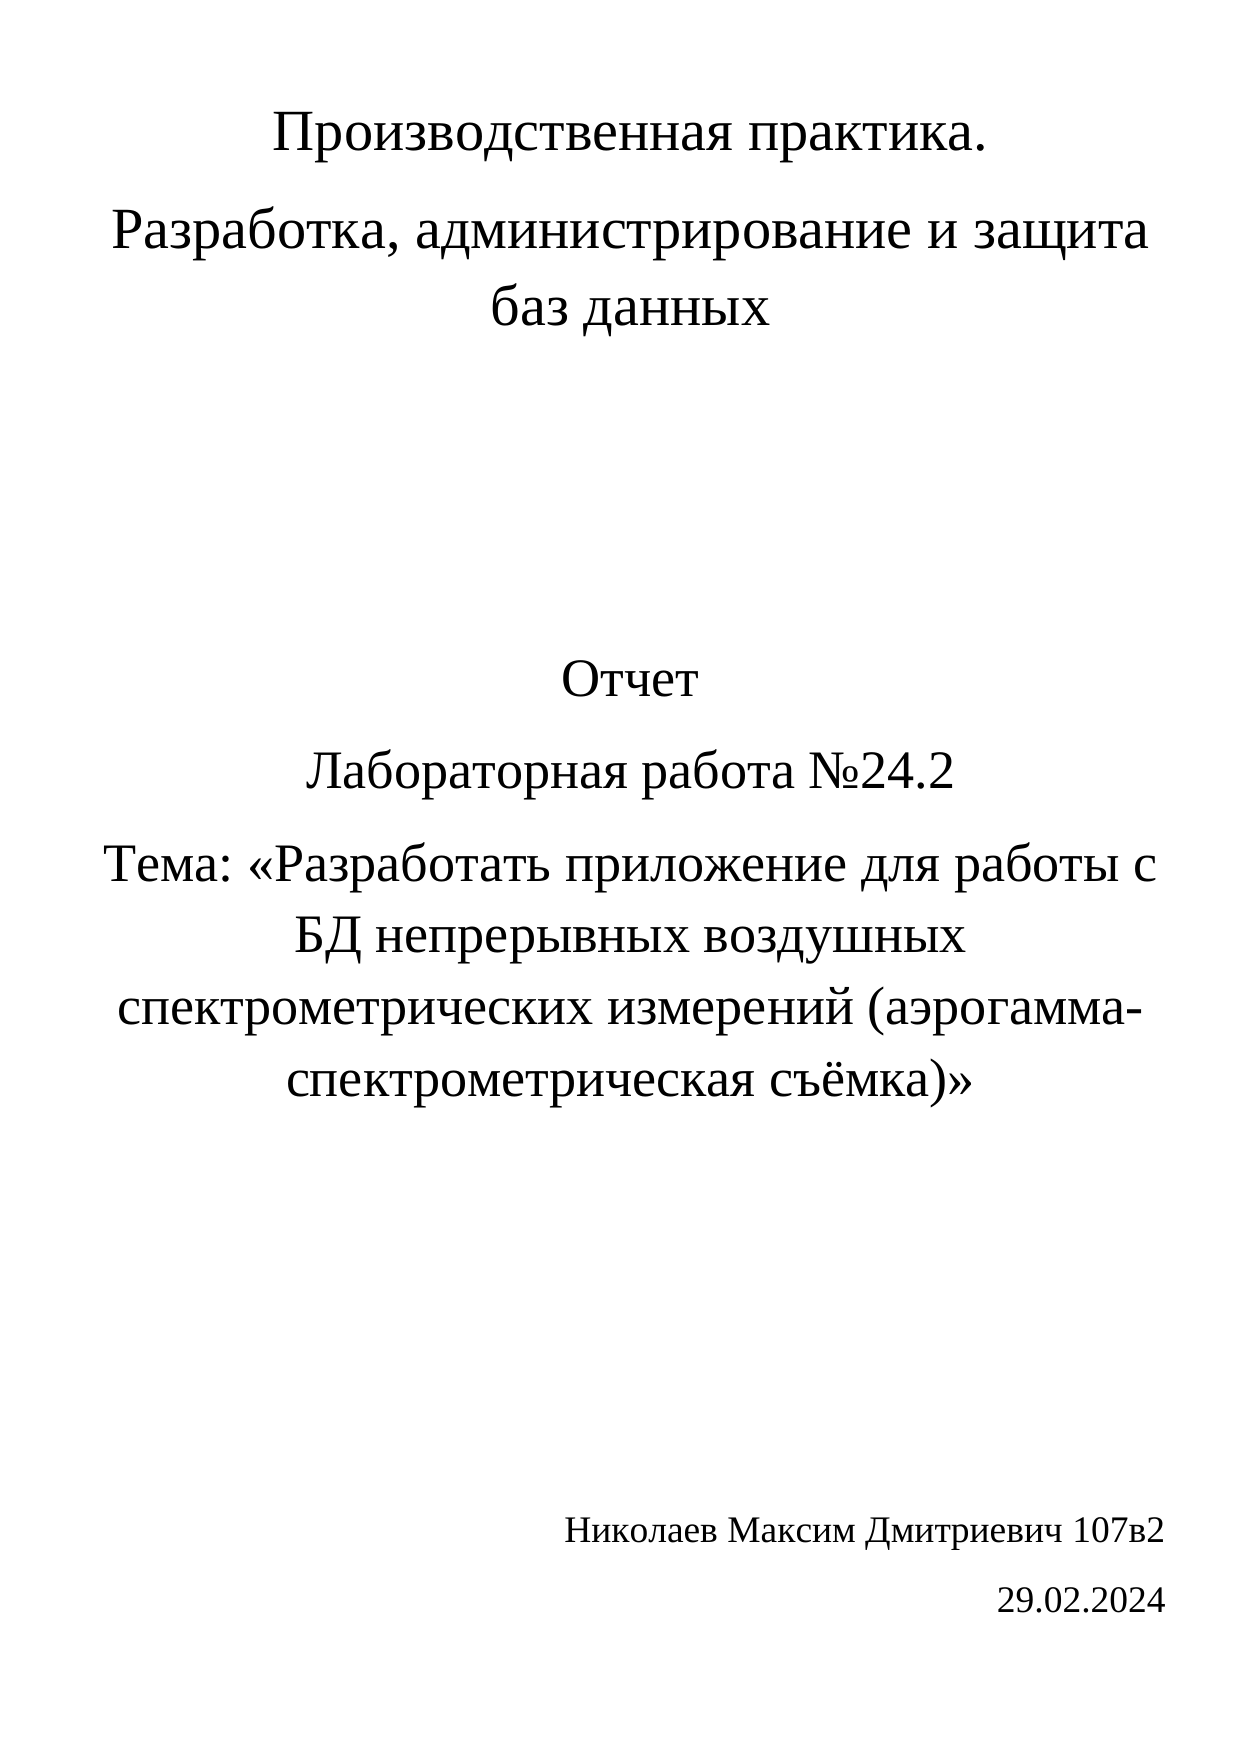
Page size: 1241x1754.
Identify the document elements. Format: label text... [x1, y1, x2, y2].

text Лабораторная работа №24.2 [96, 738, 1165, 801]
text Тема: «Разработать приложение для работы с БД непрерывных воздушных спектрометрических измерений (аэрогамма-спектрометрическая съёмка)» [96, 831, 1165, 1108]
text 29.02.2024 [96, 1578, 1165, 1621]
text Разработка, администрирование и защита баз данных [96, 194, 1165, 338]
text Отчет [96, 646, 1165, 708]
text Николаев Максим Дмитриевич 107в2 [96, 1507, 1165, 1551]
text Производственная практика. [96, 96, 1165, 163]
